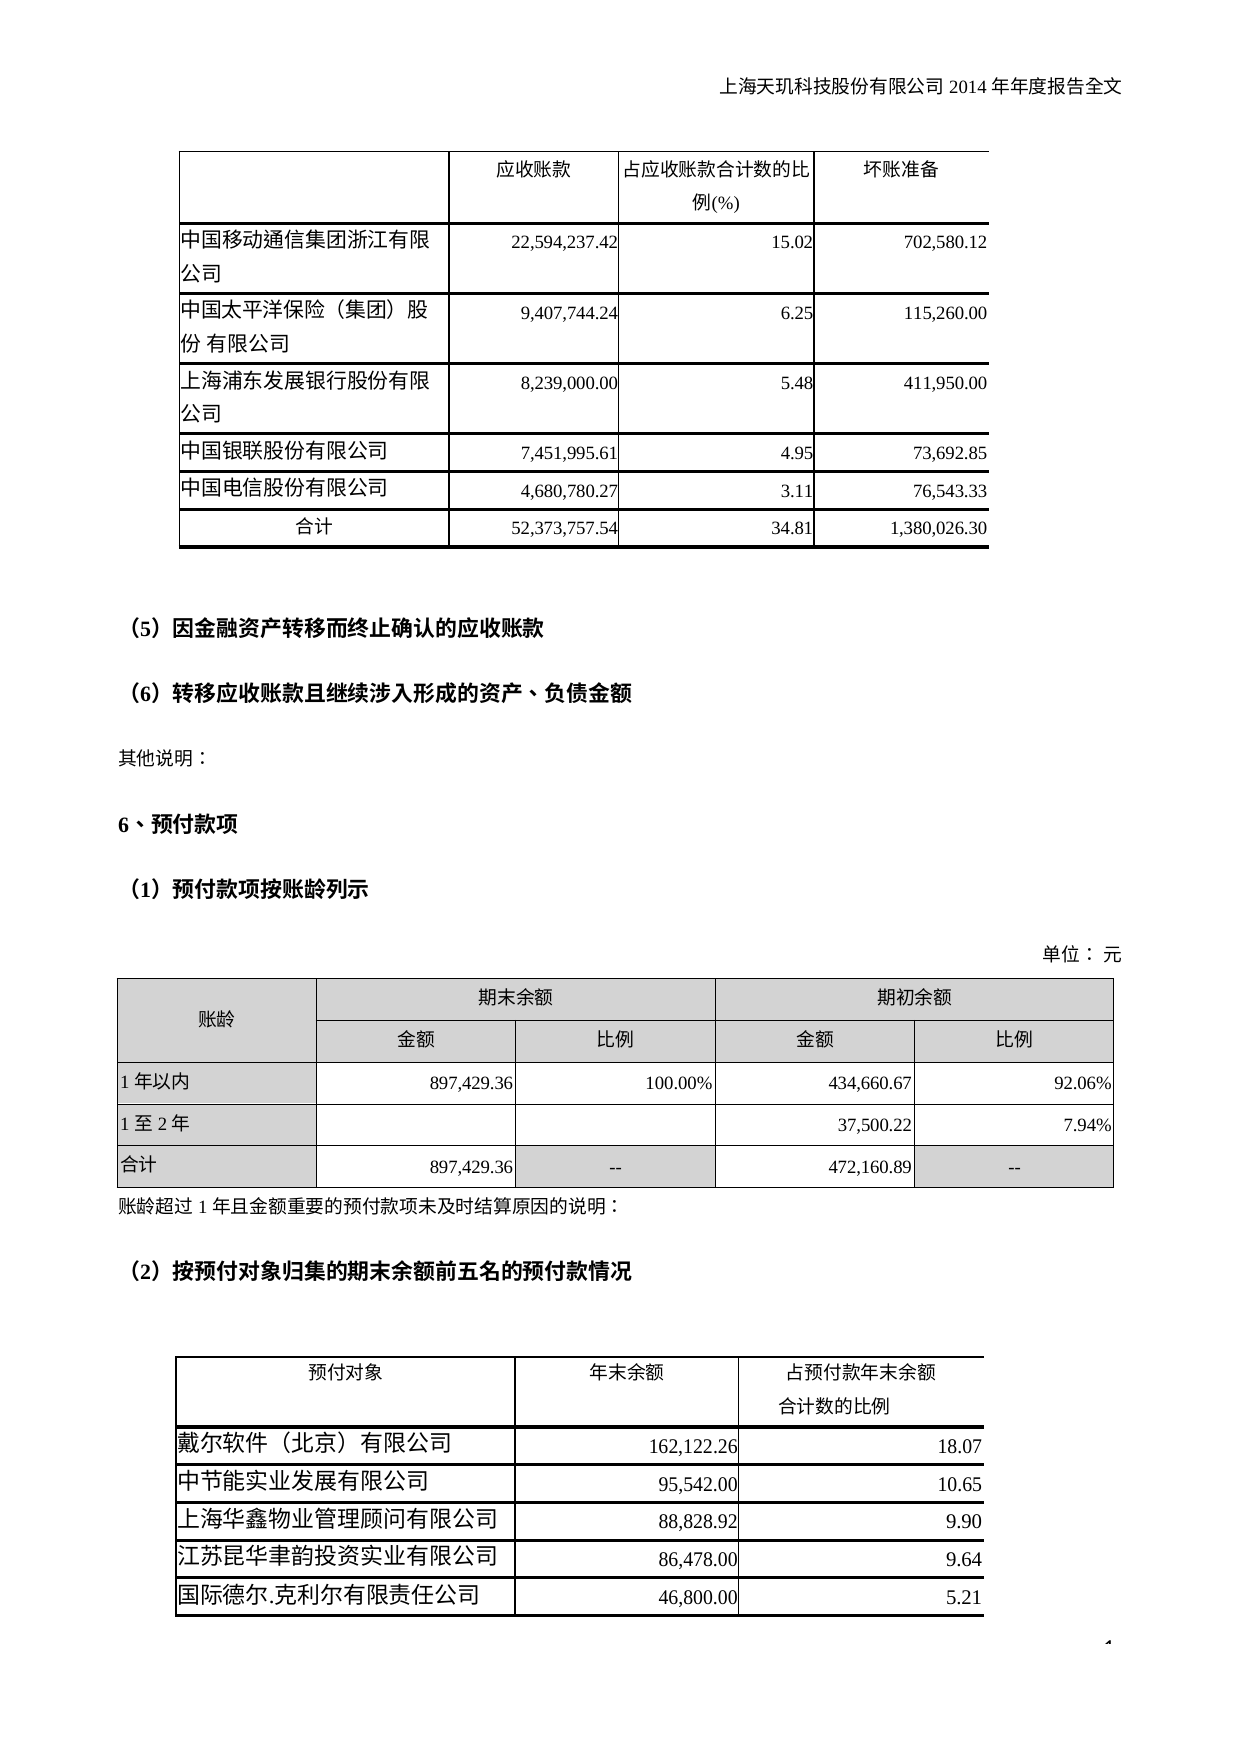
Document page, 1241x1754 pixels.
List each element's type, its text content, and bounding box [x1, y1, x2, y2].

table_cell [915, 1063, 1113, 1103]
text 单位： 元 [106, 941, 1122, 966]
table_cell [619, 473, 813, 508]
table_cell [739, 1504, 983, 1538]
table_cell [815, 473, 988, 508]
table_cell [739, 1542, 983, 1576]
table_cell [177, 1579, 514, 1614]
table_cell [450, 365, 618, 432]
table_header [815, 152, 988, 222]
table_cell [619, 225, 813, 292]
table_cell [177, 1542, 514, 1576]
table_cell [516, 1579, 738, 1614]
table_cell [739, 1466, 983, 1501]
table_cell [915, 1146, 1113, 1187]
subtitle （5）因金融资产转移而终止确认的应收账款 [118, 613, 1134, 643]
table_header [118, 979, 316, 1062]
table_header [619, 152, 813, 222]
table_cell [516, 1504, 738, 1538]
subtitle （2）按预付对象归集的期末余额前五名的预付款情况 [118, 1256, 1134, 1286]
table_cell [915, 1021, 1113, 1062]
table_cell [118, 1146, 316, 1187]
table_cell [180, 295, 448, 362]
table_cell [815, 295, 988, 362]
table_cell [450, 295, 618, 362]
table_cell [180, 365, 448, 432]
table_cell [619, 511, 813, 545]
subtitle （6）转移应收账款且继续涉入形成的资产、负债金额 [118, 678, 1134, 708]
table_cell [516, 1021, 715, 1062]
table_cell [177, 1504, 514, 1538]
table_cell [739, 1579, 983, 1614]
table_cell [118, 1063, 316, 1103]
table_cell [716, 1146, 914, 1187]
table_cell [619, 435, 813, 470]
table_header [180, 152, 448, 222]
subtitle （1）预付款项按账龄列示 [118, 874, 1134, 903]
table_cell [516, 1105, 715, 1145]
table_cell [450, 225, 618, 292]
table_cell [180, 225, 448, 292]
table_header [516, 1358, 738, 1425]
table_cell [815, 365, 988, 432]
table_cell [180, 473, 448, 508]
text 其他说明： [118, 745, 1134, 771]
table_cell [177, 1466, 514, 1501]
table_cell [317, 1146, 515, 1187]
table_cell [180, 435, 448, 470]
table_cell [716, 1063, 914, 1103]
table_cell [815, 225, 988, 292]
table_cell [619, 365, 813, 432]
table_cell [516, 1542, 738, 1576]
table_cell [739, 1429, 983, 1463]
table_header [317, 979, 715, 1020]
text 账龄超过 1 年且金额重要的预付款项未及时结算原因的说明： [118, 1193, 1134, 1219]
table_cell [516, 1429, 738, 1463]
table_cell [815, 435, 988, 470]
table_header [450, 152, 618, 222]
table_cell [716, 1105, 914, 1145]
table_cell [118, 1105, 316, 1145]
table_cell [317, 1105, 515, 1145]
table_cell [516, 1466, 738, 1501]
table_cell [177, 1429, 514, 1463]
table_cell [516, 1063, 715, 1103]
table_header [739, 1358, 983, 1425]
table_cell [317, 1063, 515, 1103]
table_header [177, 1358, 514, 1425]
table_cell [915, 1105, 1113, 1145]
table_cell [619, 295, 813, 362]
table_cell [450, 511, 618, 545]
subtitle 6、预付款项 [118, 809, 1134, 839]
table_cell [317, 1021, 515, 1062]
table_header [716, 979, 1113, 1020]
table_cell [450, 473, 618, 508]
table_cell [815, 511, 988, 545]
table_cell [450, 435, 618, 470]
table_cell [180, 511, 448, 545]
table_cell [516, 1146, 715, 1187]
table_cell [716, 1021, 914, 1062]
